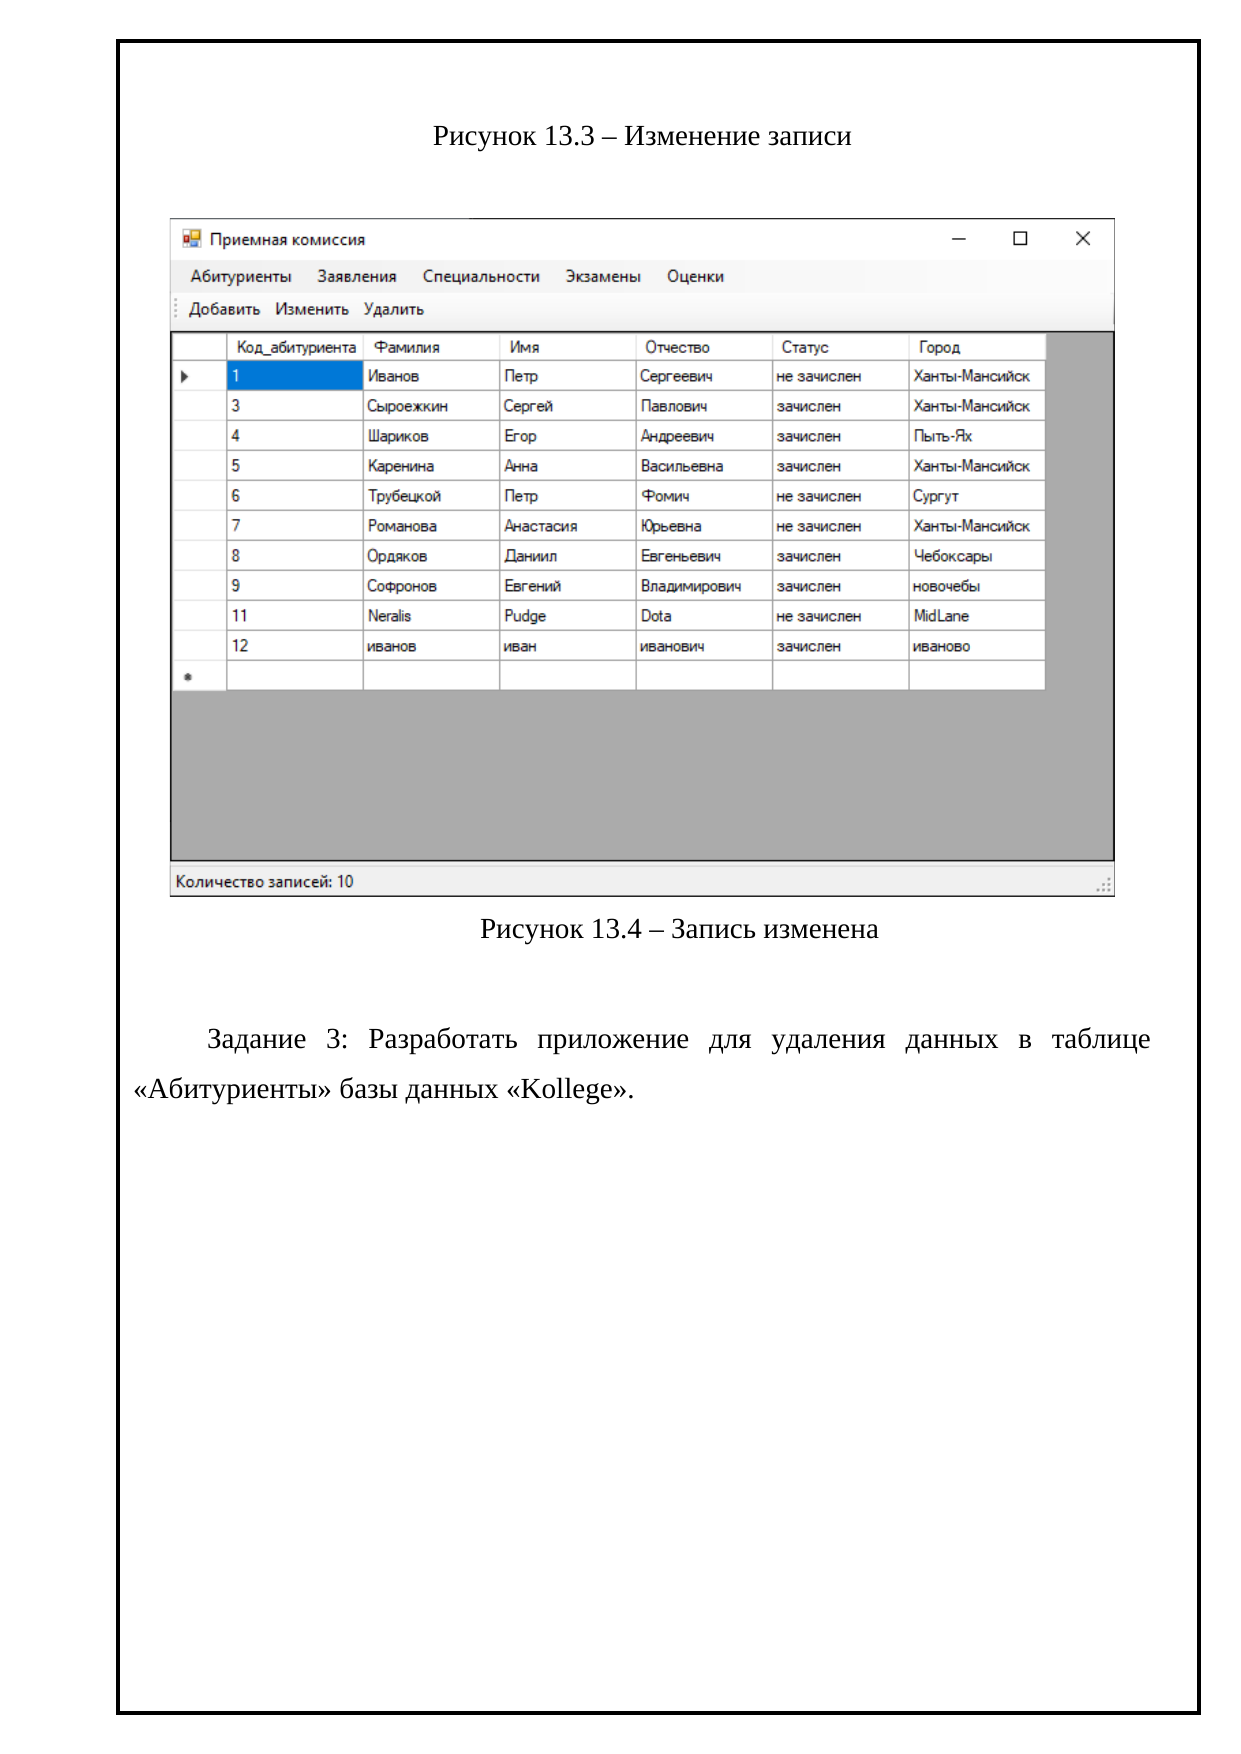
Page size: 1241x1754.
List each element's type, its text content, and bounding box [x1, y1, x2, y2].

text Рисунок 13.4 – Запись изменена [133, 911, 1152, 944]
picture [169, 218, 1115, 897]
text Задание 3: Разработать приложение для удаления данных в таблице «Абитуриенты» базы данных «Kollege». [133, 1021, 1152, 1105]
text Рисунок 13.3 – Изменение записи [133, 118, 1152, 152]
